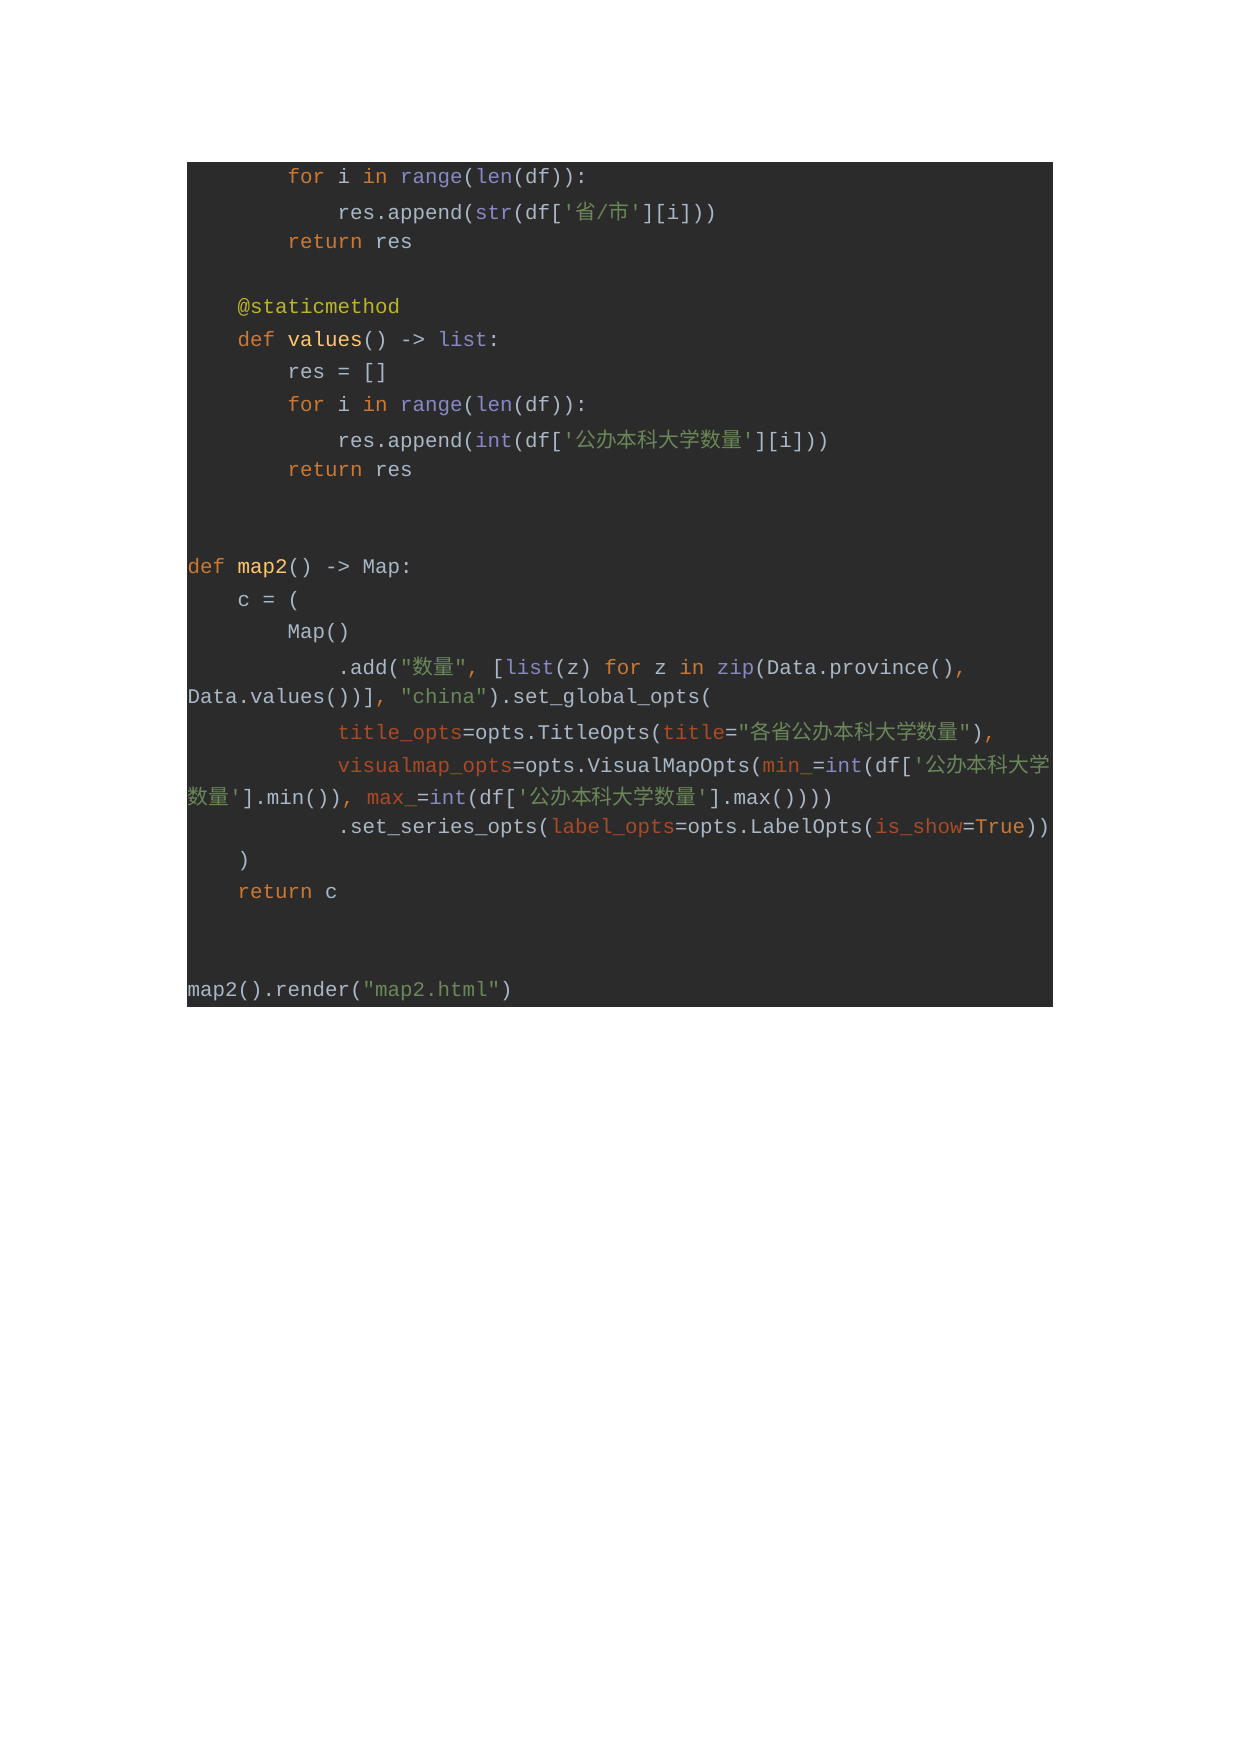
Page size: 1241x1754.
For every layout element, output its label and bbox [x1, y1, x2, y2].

text [187, 162, 1053, 1007]
